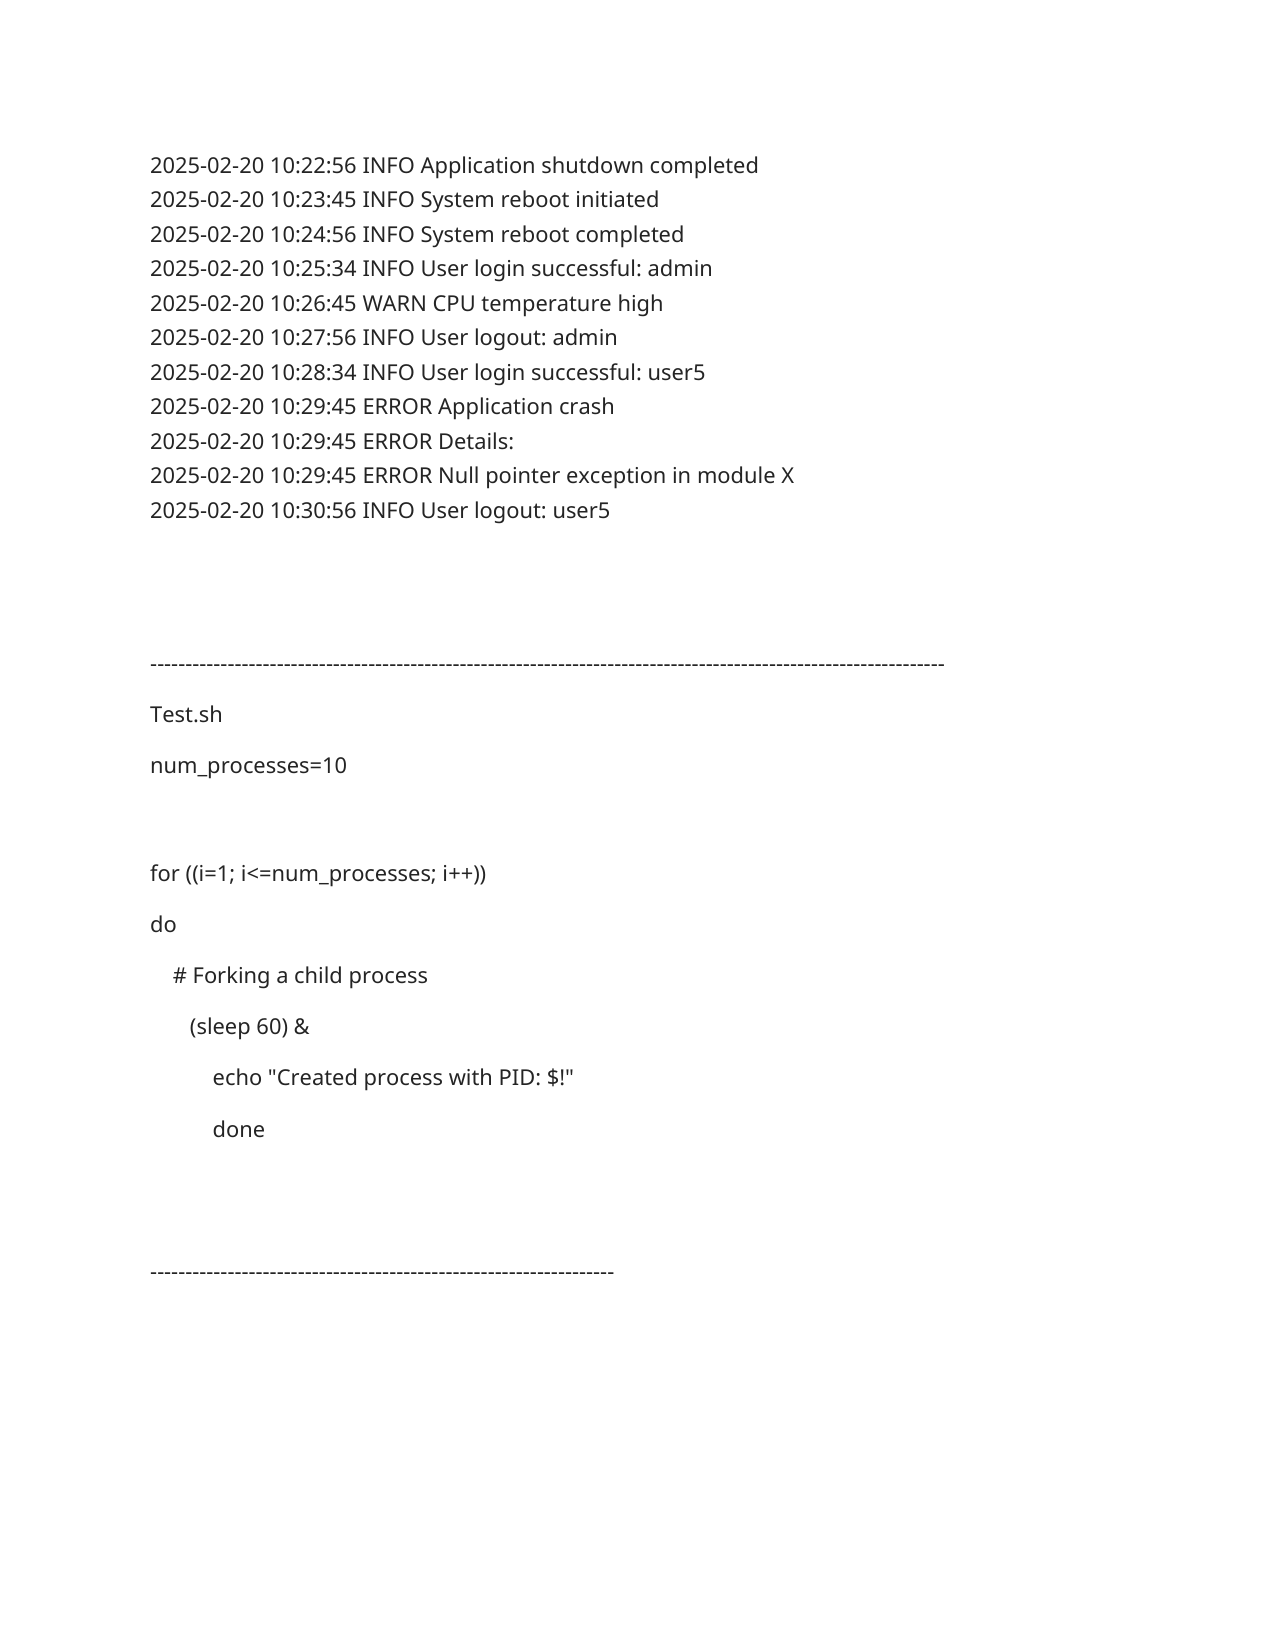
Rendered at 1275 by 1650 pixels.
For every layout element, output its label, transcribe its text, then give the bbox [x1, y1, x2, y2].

text num_processes=10 [150, 751, 1125, 780]
text ------------------------------------------------------------------ [150, 1256, 1125, 1286]
text for ((i=1; i<=num_processes; i++)) [150, 858, 1125, 888]
text Test.sh [150, 699, 1125, 729]
text echo "Created process with PID: $!" [150, 1062, 1125, 1092]
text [150, 150, 1125, 524]
text ----------------------------------------------------------------------------------------------------------------- [150, 648, 1125, 678]
text (sleep 60) & [150, 1011, 1125, 1041]
text # Forking a child process [150, 960, 1125, 990]
text done [150, 1113, 1125, 1183]
text do [150, 909, 1125, 939]
